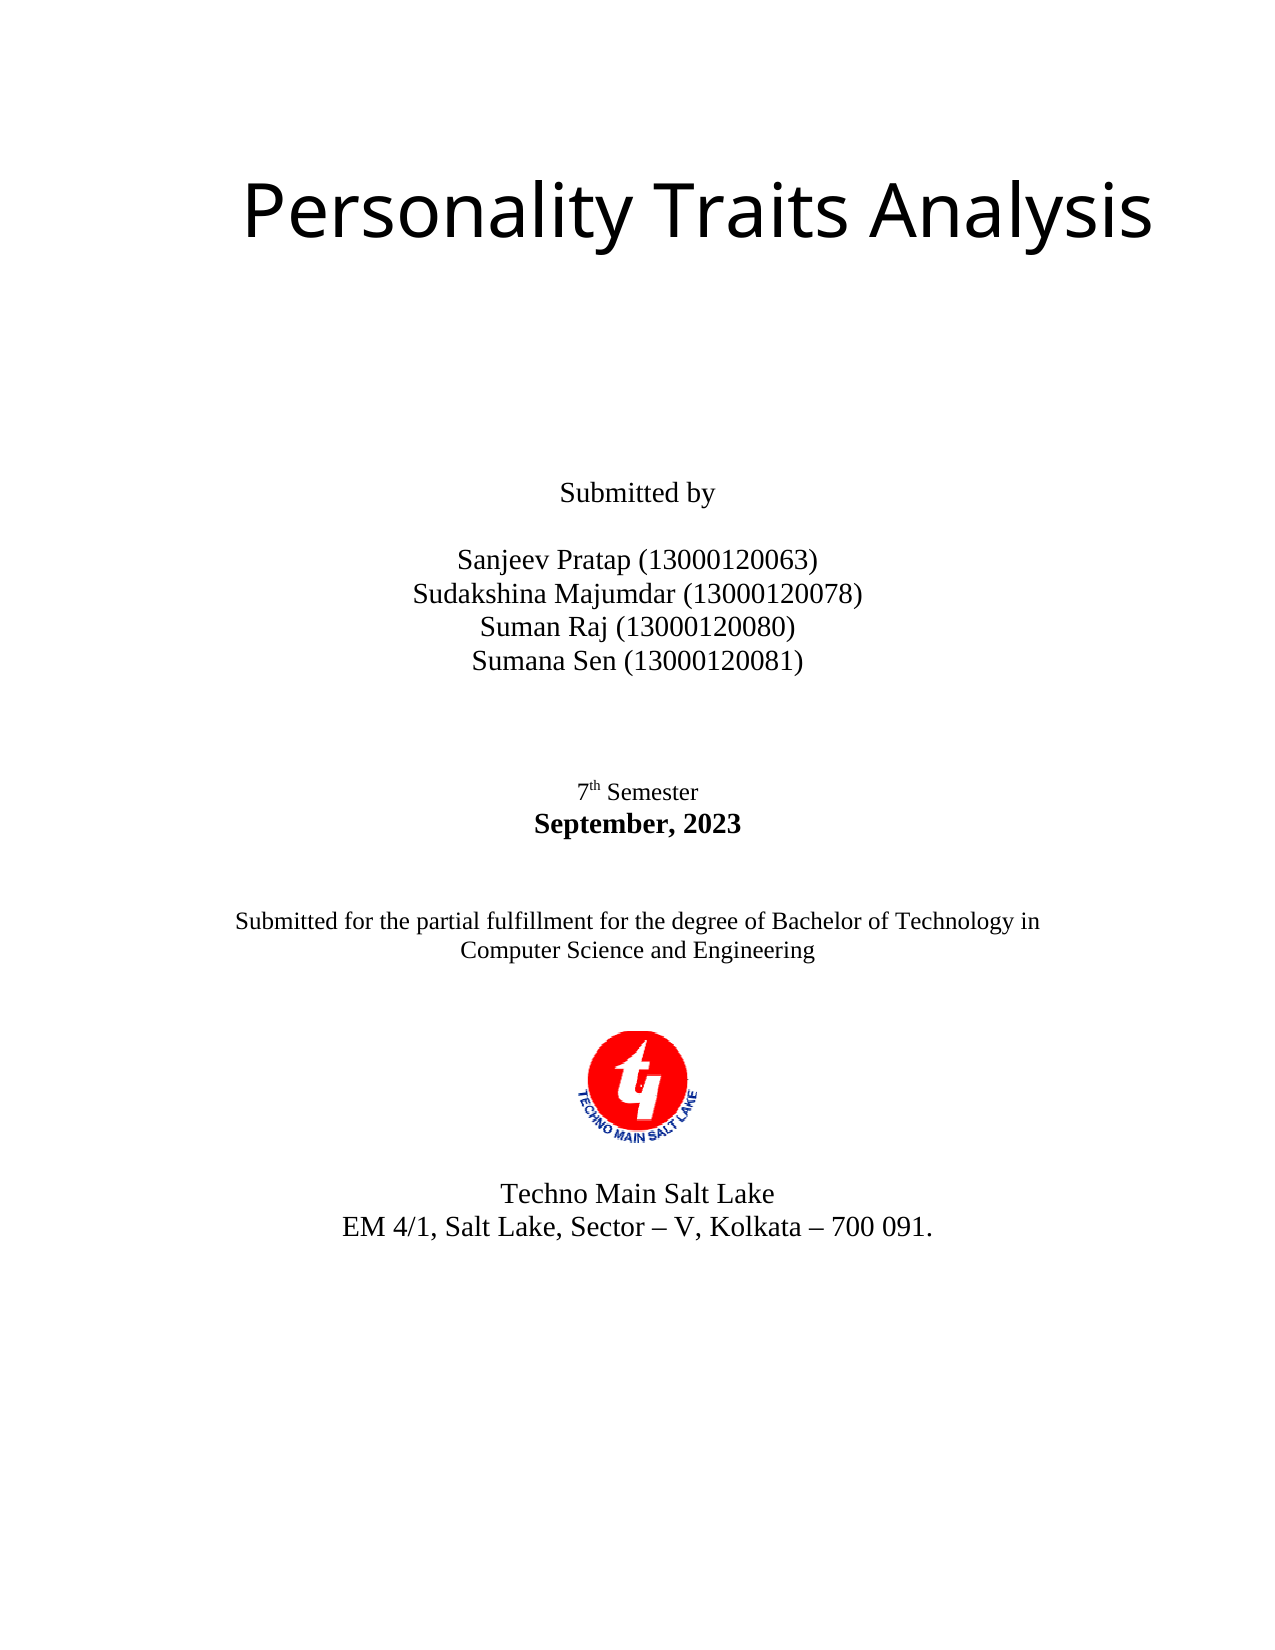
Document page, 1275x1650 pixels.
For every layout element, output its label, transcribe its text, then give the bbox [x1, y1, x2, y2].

text Suman Raj (13000120080) [187, 609, 1087, 643]
text Techno Main Salt Lake [187, 1176, 1087, 1209]
text Sudakshina Majumdar (13000120078) [187, 576, 1087, 609]
picture [578, 1031, 697, 1143]
text Sanjeev Pratap (13000120063) [187, 542, 1087, 576]
text Sumana Sen (13000120081) [187, 643, 1087, 676]
text 7th Semester [187, 777, 1087, 806]
text Submitted by [187, 475, 1087, 509]
text Submitted for the partial fulfillment for the degree of Bachelor of Technology in Computer Science and Engineering [187, 906, 1087, 964]
text EM 4/1, Salt Lake, Sector – V, Kolkata – 700 091. [187, 1209, 1087, 1243]
text September, 2023 [187, 806, 1087, 839]
